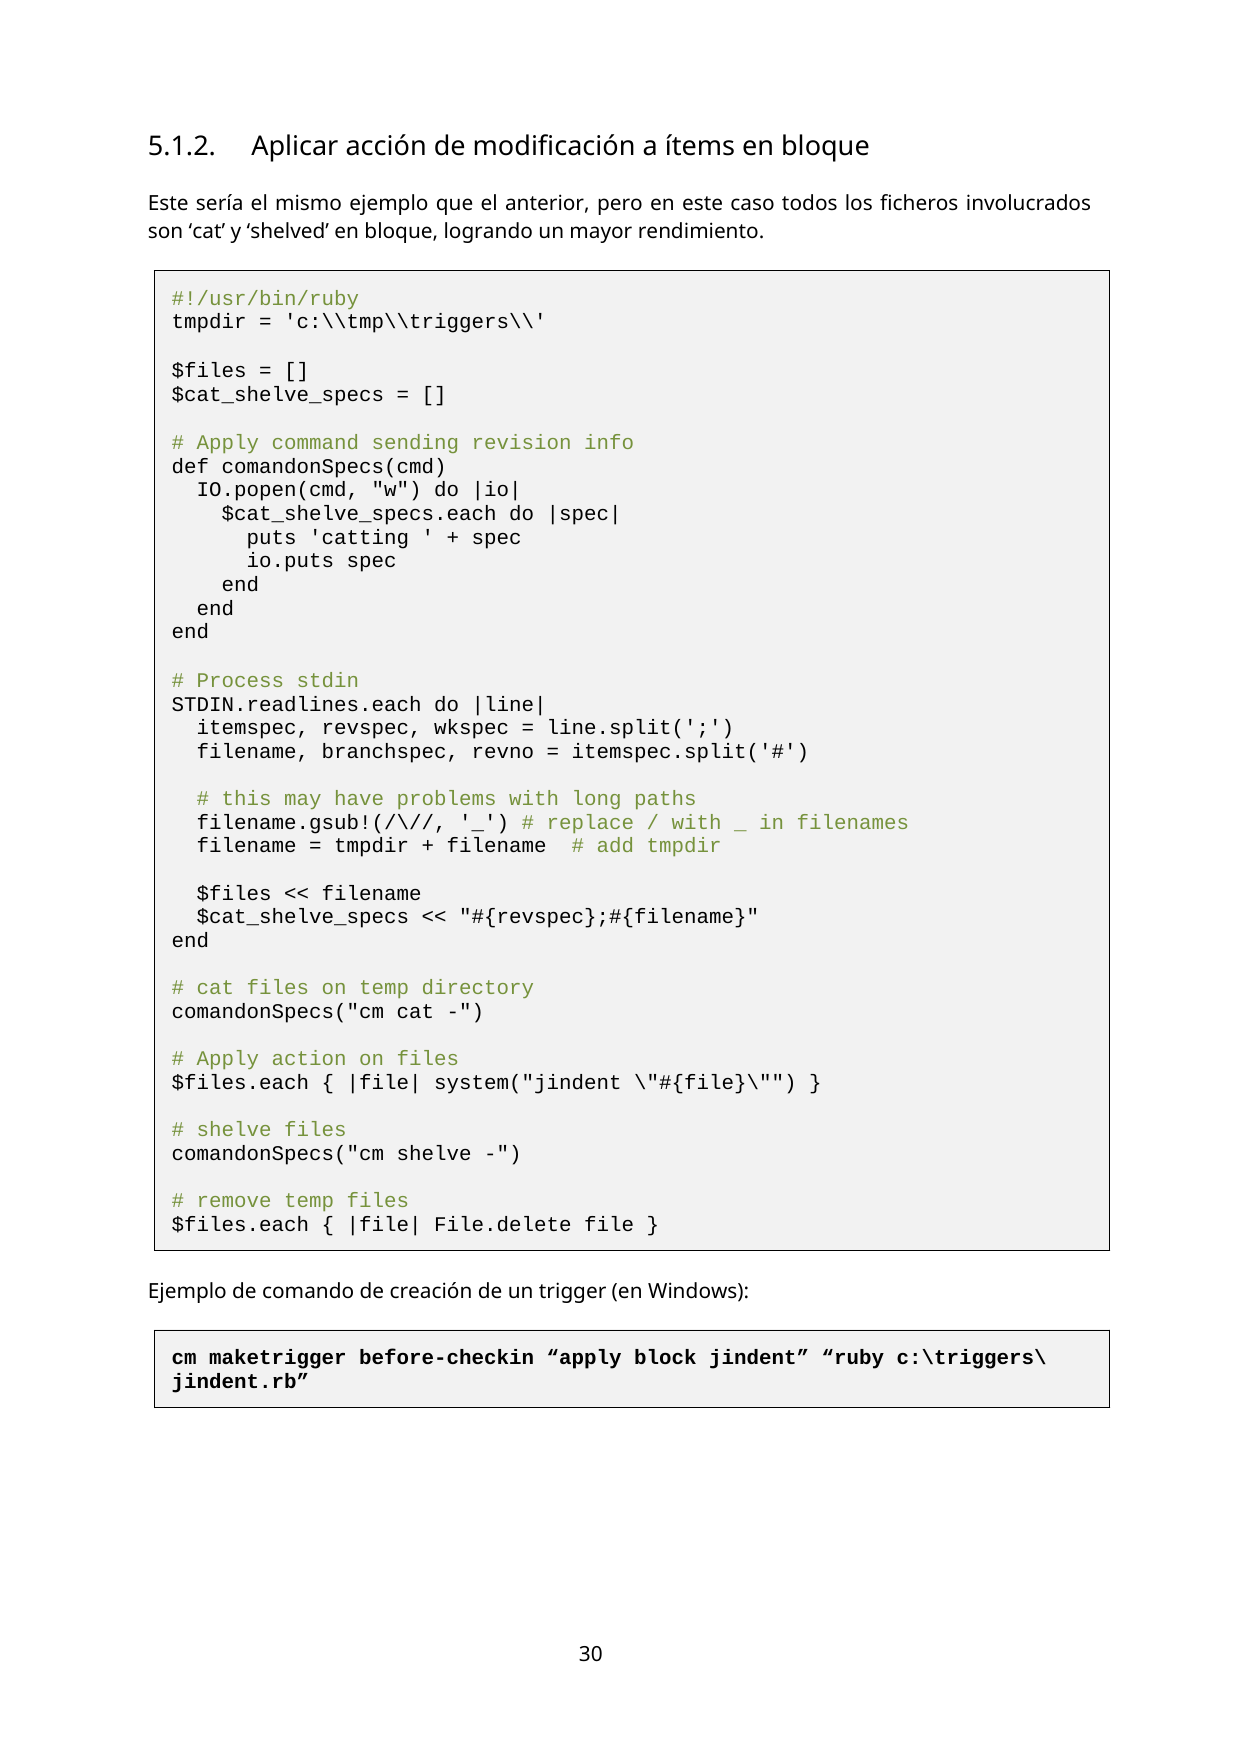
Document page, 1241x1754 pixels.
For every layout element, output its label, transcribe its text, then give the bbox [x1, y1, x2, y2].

text # Process stdin STDIN.readlines.each do |line| itemspec, revspec, wkspec = line.split(';') filename, branchspec, revno = itemspec.split('#') # this may have problems with long paths filename.gsub!(/\//, '_') # replace / with _ in filenames filename = tmpdir + filename # add tmpdir $files << filename $cat_shelve_specs << "#{revspec};#{filename}" end # cat files on temp directory comandonSpecs("cm cat -") # Apply action on files $files.each { |file| system("jindent \"#{file}\"") } # shelve files comandonSpecs("cm shelve -") # remove temp files $files.each { |file| File.delete file } [155, 652, 1109, 1250]
text Ejemplo de comando de creación de un trigger (en Windows): [148, 1276, 1093, 1304]
text $files = [] $cat_shelve_specs = [] [155, 342, 1109, 407]
text #!/usr/bin/ruby tmpdir = 'c:\\tmp\\triggers\\' [155, 271, 1109, 335]
text # Apply command sending revision info def comandonSpecs(cmd) IO.popen(cmd, "w") do |io| $cat_shelve_specs.each do |spec| puts 'catting ' + spec io.puts spec end end end [155, 414, 1109, 645]
text Este sería el mismo ejemplo que el anterior, pero en este caso todos los ficheros involucrados son ‘cat’ y ‘shelved’ en bloque, logrando un mayor rendimiento. [148, 188, 1093, 245]
text cm maketrigger before-checkin “apply block jindent” “ruby c:\triggers\jindent.rb” [155, 1331, 1109, 1407]
subtitle Aplicar acción de modificación a ítems en bloque [148, 126, 1093, 163]
